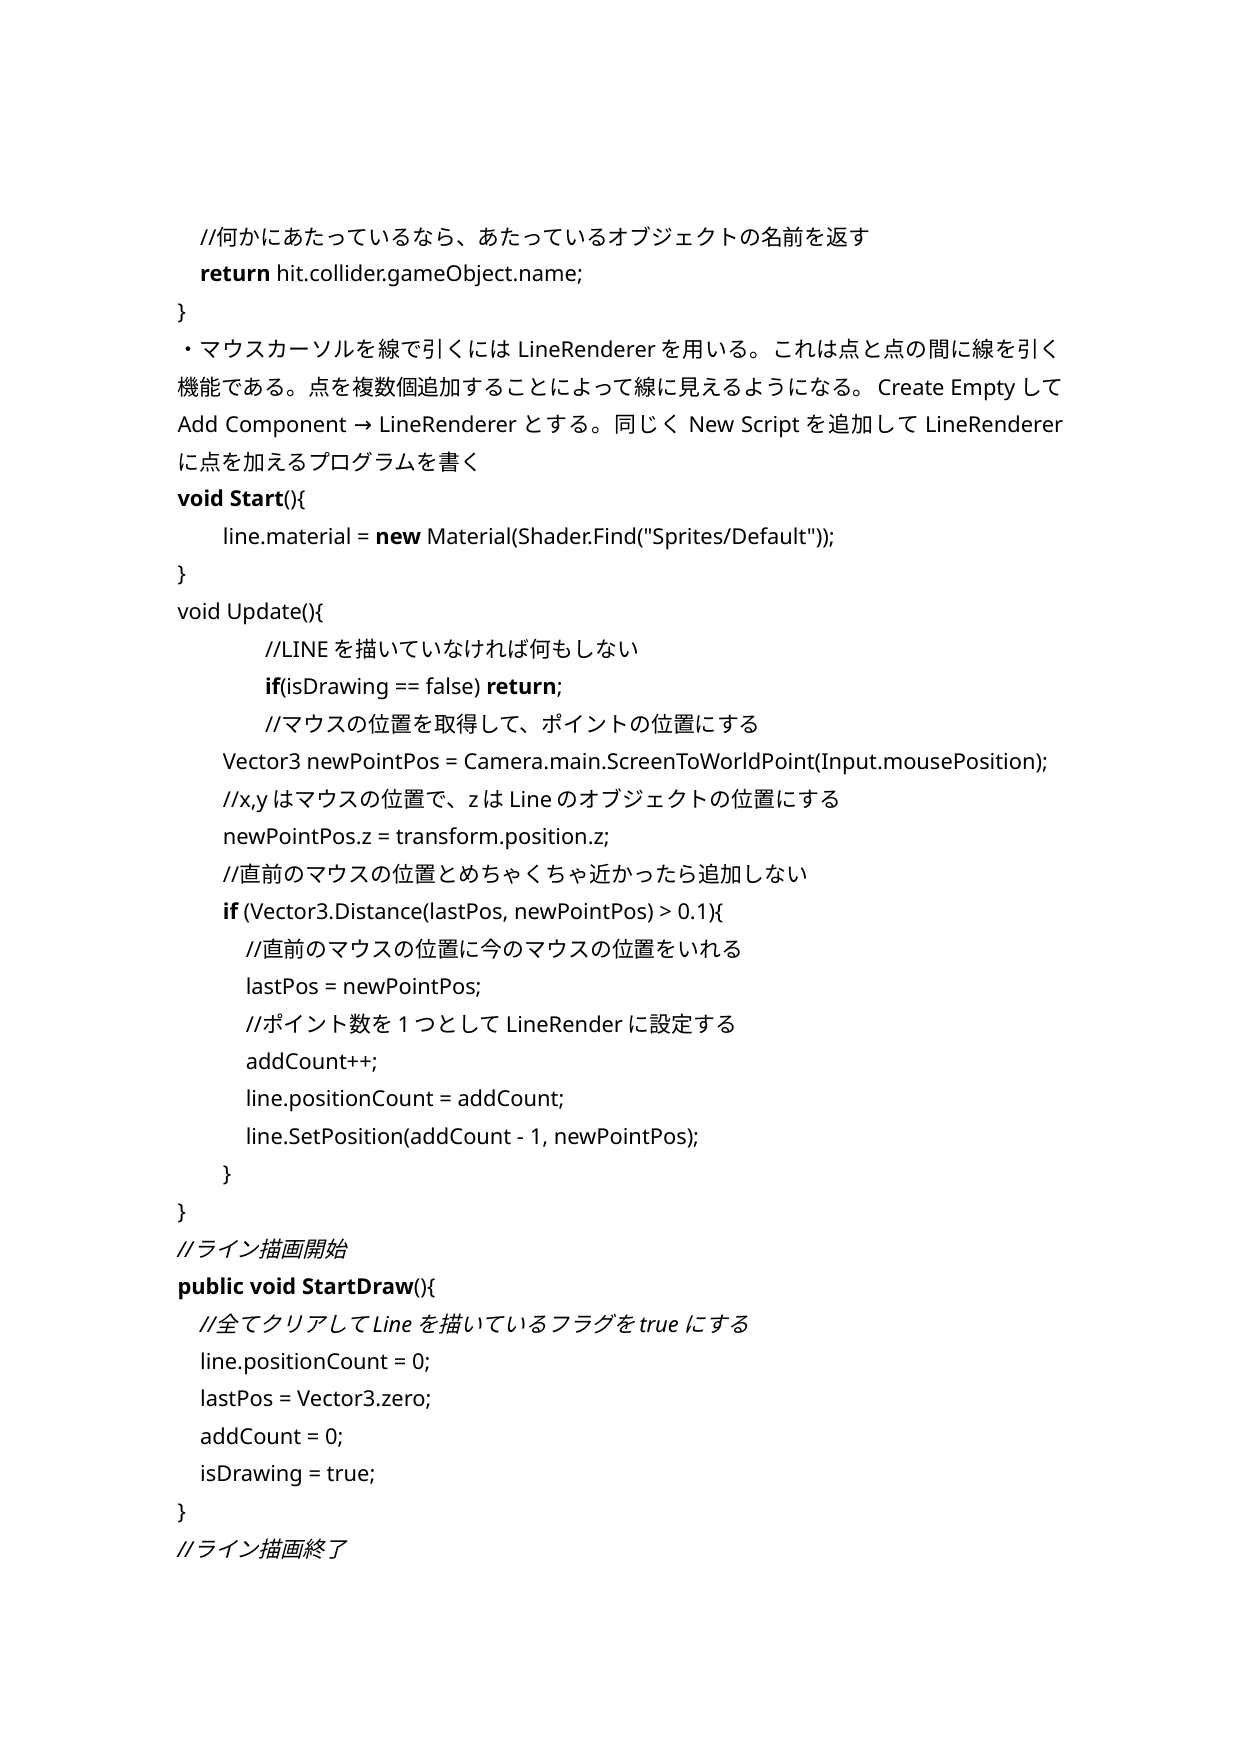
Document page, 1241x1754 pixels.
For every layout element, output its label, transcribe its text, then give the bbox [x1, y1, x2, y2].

text //何かにあたっているなら、あたっているオブジェクトの名前を返す [177, 217, 1063, 254]
text //ライン描画終了 [177, 1529, 1063, 1567]
text addCount = 0; [177, 1417, 1063, 1454]
text } [177, 1154, 1063, 1192]
text //LINEを描いていなければ何もしない [177, 629, 1063, 667]
text //直前のマウスの位置に今のマウスの位置をいれる [177, 929, 1063, 967]
text addCount++; [177, 1042, 1063, 1079]
text void Start(){ [177, 479, 1063, 517]
text line.material = new Material(Shader.Find("Sprites/Default")); [177, 517, 1063, 554]
text } [177, 1192, 1063, 1229]
text return hit.collider.gameObject.name; [177, 254, 1063, 292]
text //全てクリアしてLineを描いているフラグをtrueにする [177, 1304, 1063, 1342]
text line.positionCount = addCount; [177, 1079, 1063, 1117]
text isDrawing = true; [177, 1454, 1063, 1492]
text ・マウスカーソルを線で引くにはLineRendererを用いる。これは点と点の間に線を引く機能である。点を複数個追加することによって線に見えるようになる。Create EmptyしてAdd Component → LineRendererとする。同じくNew Scriptを追加してLineRendererに点を加えるプログラムを書く [177, 329, 1063, 479]
text line.positionCount = 0; [177, 1342, 1063, 1379]
text } [177, 1492, 1063, 1529]
text //直前のマウスの位置とめちゃくちゃ近かったら追加しない [177, 854, 1063, 892]
text line.SetPosition(addCount - 1, newPointPos); [177, 1117, 1063, 1154]
text if (Vector3.Distance(lastPos, newPointPos) > 0.1){ [177, 892, 1063, 929]
text } [177, 554, 1063, 592]
text void Update(){ [177, 592, 1063, 629]
text if(isDrawing == false) return; [177, 667, 1063, 704]
text //x,yはマウスの位置で、zはLineのオブジェクトの位置にする [177, 779, 1063, 817]
text lastPos = newPointPos; [177, 967, 1063, 1004]
text newPointPos.z = transform.position.z; [177, 817, 1063, 854]
text Vector3 newPointPos = Camera.main.ScreenToWorldPoint(Input.mousePosition); [177, 742, 1063, 779]
text //ライン描画開始 [177, 1229, 1063, 1267]
text //ポイント数を1つとしてLineRenderに設定する [177, 1004, 1063, 1042]
text //マウスの位置を取得して、ポイントの位置にする [177, 704, 1063, 742]
text } [177, 292, 1063, 329]
text public void StartDraw(){ [177, 1267, 1063, 1304]
text lastPos = Vector3.zero; [177, 1379, 1063, 1417]
